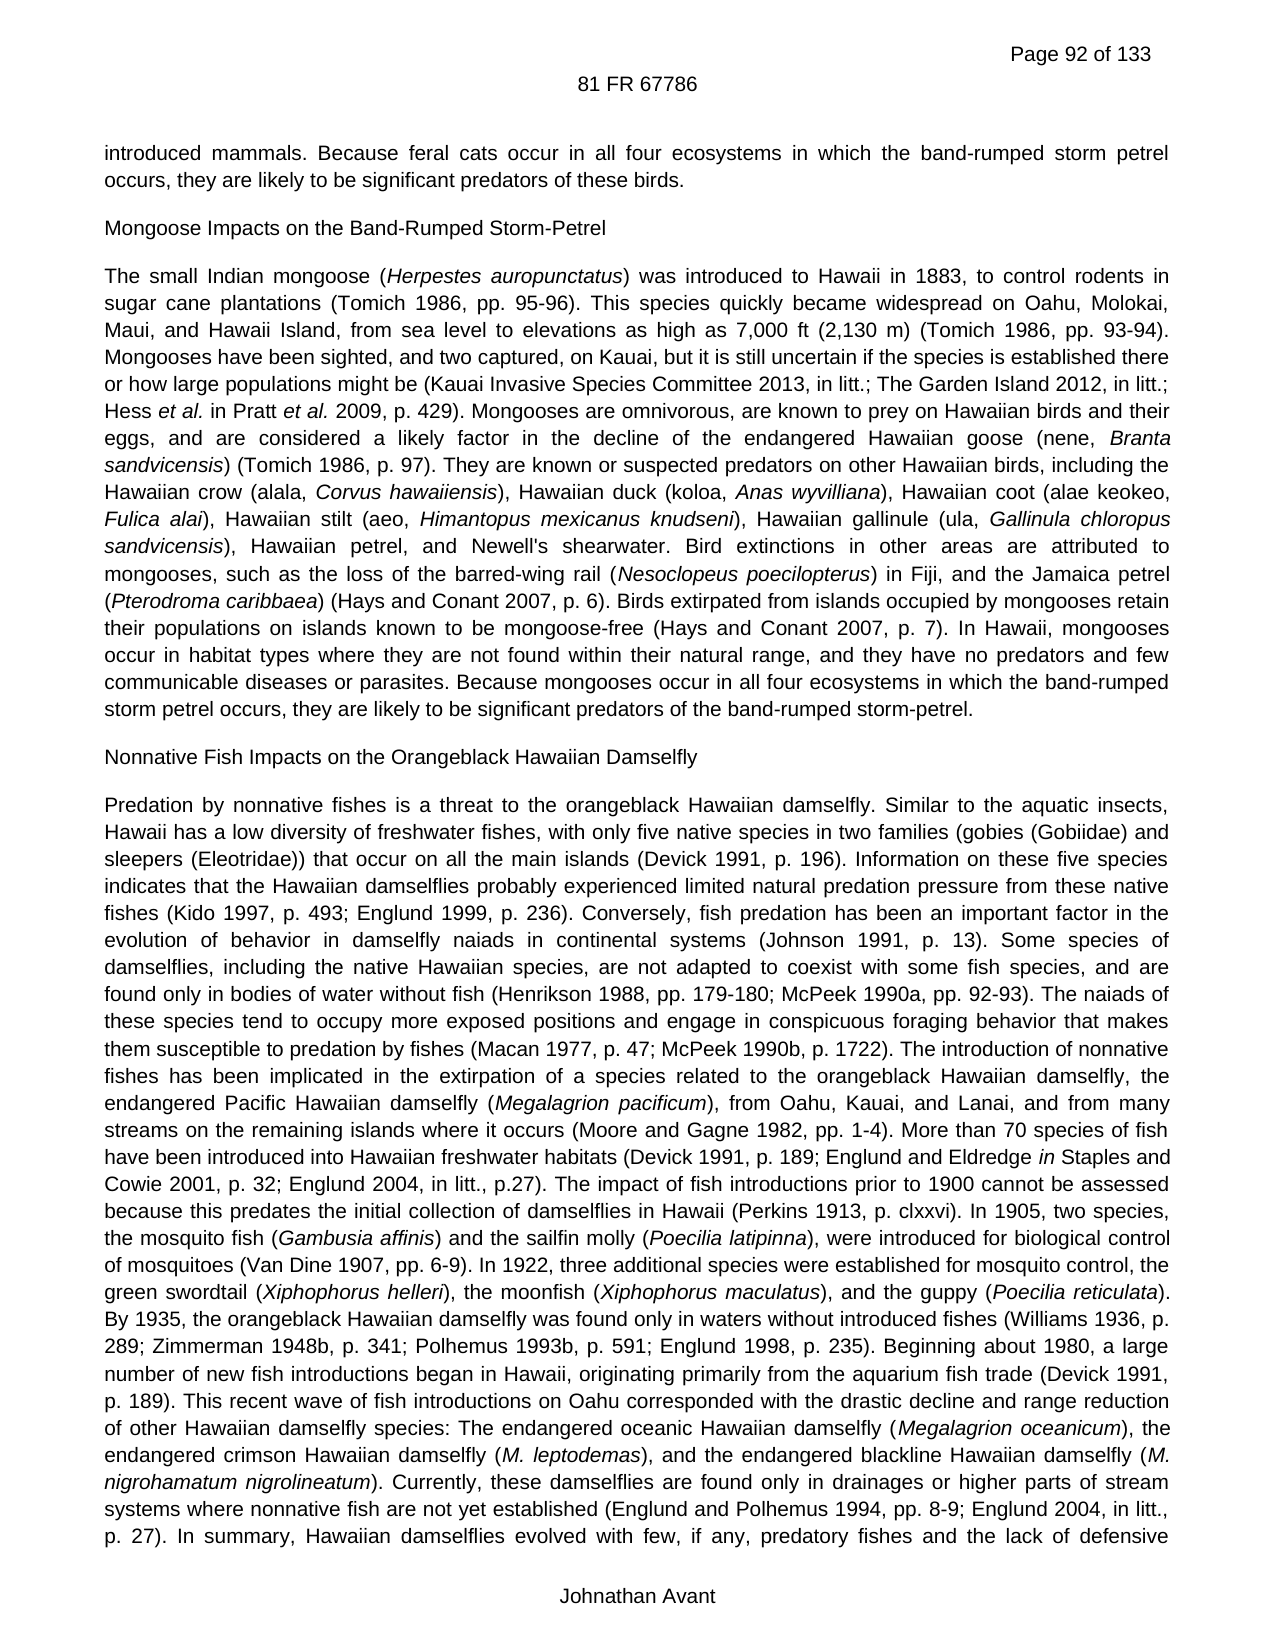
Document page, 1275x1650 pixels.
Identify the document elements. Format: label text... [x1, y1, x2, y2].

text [104, 137, 1171, 192]
text Nonnative Fish Impacts on the Orangeblack Hawaiian Damselfly [104, 742, 1171, 769]
text The small Indian mongoose (Herpestes auropunctatus) was introduced to Hawaii in 1883, to control rodents in sugar cane plantations (Tomich 1986, pp. 95-96). This species quickly became widespread on Oahu, Molokai, Maui, and Hawaii Island, from sea level to elevations as high as 7,000 ft (2,130 m) (Tomich 1986, pp. 93-94). Mongooses have been sighted, and two captured, on Kauai, but it is still uncertain if the species is established there or how large populations might be (Kauai Invasive Species Committee 2013, in litt.; The Garden Island 2012, in litt.; Hess et al. in Pratt et al. 2009, p. 429). Mongooses are omnivorous, are known to prey on Hawaiian birds and their eggs, and are considered a likely factor in the decline of the endangered Hawaiian goose (nene, Branta sandvicensis) (Tomich 1986, p. 97). They are known or suspected predators on other Hawaiian birds, including the Hawaiian crow (alala, Corvus hawaiiensis), Hawaiian duck (koloa, Anas wyvilliana), Hawaiian coot (alae keokeo, Fulica alai), Hawaiian stilt (aeo, Himantopus mexicanus knudseni), Hawaiian gallinule (ula, Gallinula chloropus sandvicensis), Hawaiian petrel, and Newell's shearwater. Bird extinctions in other areas are attributed to mongooses, such as the loss of the barred-wing rail (Nesoclopeus poecilopterus) in Fiji, and the Jamaica petrel (Pterodroma caribbaea) (Hays and Conant 2007, p. 6). Birds extirpated from islands occupied by mongooses retain their populations on islands known to be mongoose-free (Hays and Conant 2007, p. 7). In Hawaii, mongooses occur in habitat types where they are not found within their natural range, and they have no predators and few communicable diseases or parasites. Because mongooses occur in all four ecosystems in which the band-rumped storm petrel occurs, they are likely to be significant predators of the band-rumped storm-petrel. [104, 260, 1171, 721]
text Mongoose Impacts on the Band-Rumped Storm-Petrel [104, 212, 1171, 239]
